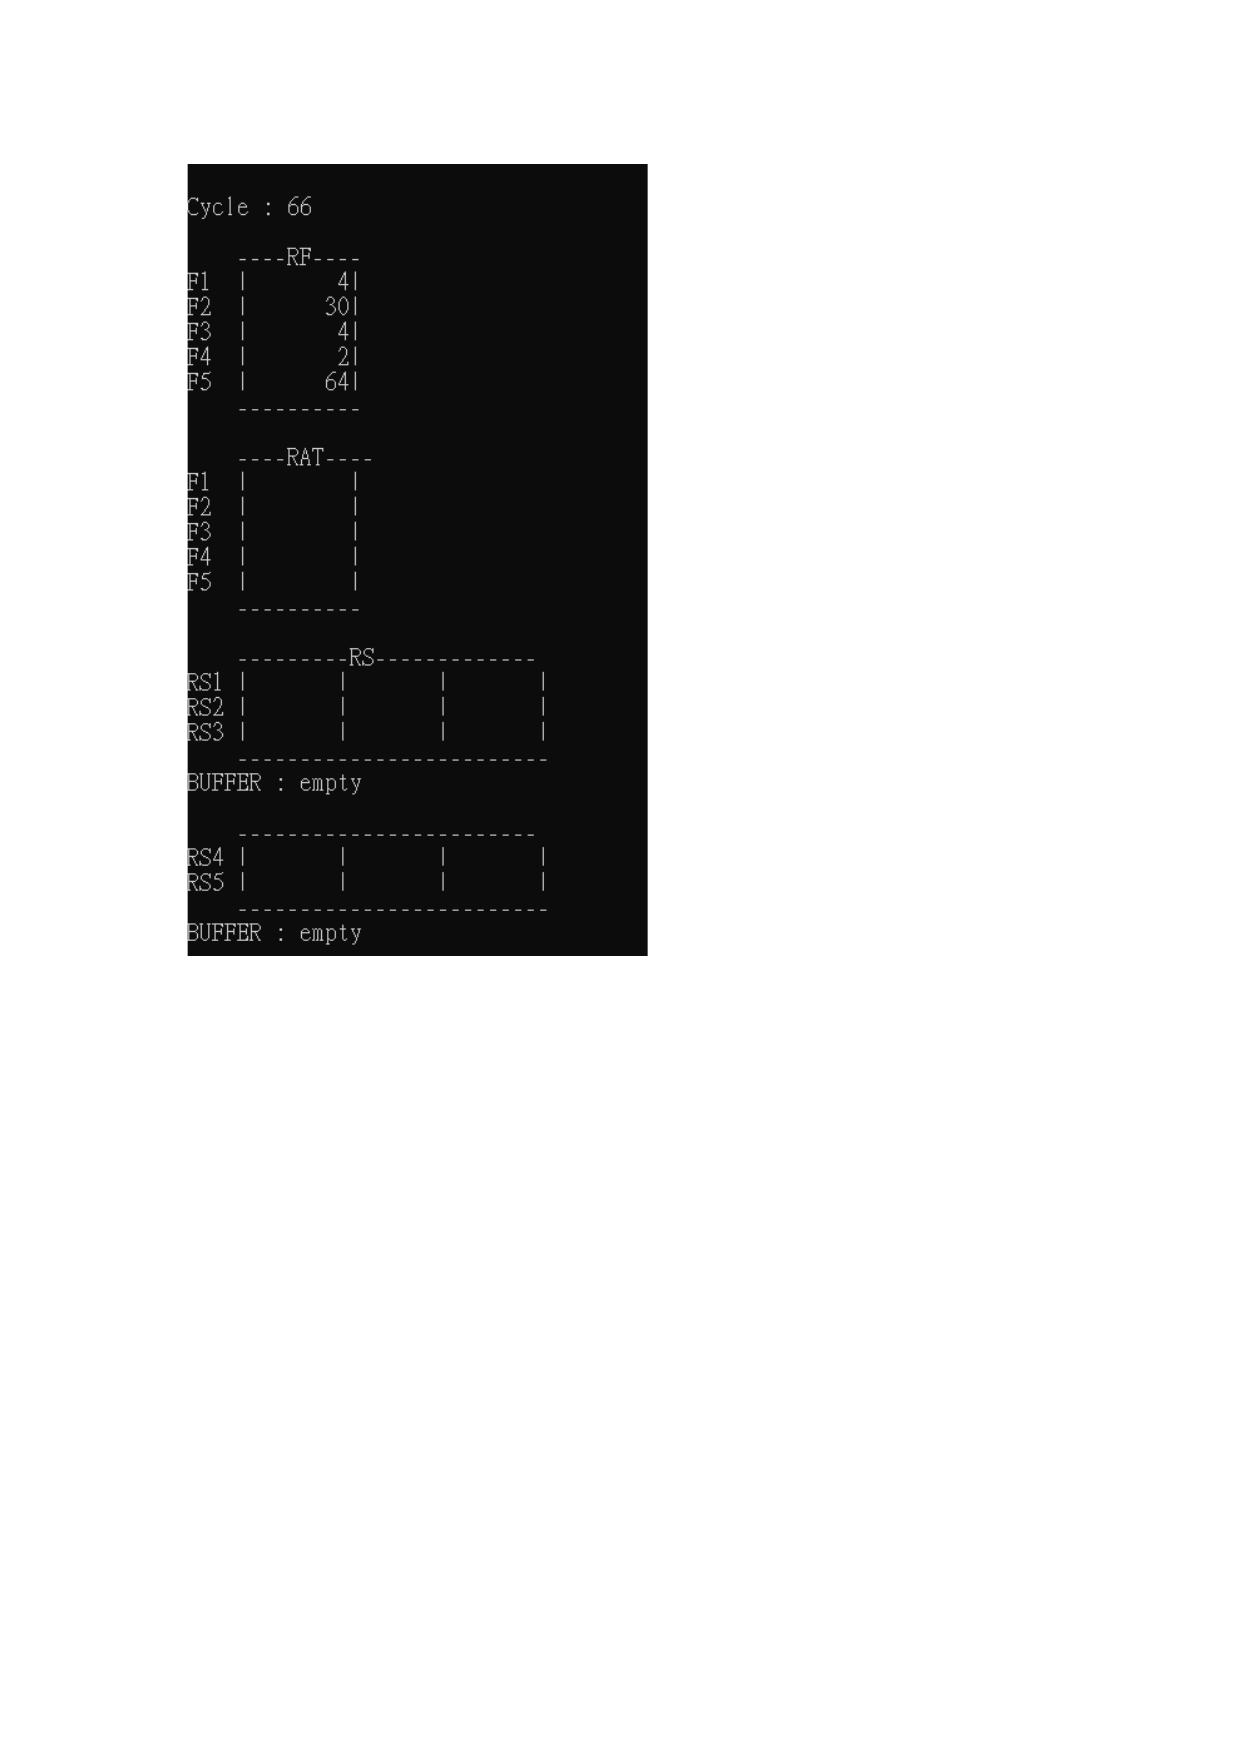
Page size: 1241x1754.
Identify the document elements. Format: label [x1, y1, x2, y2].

picture [187, 164, 648, 956]
